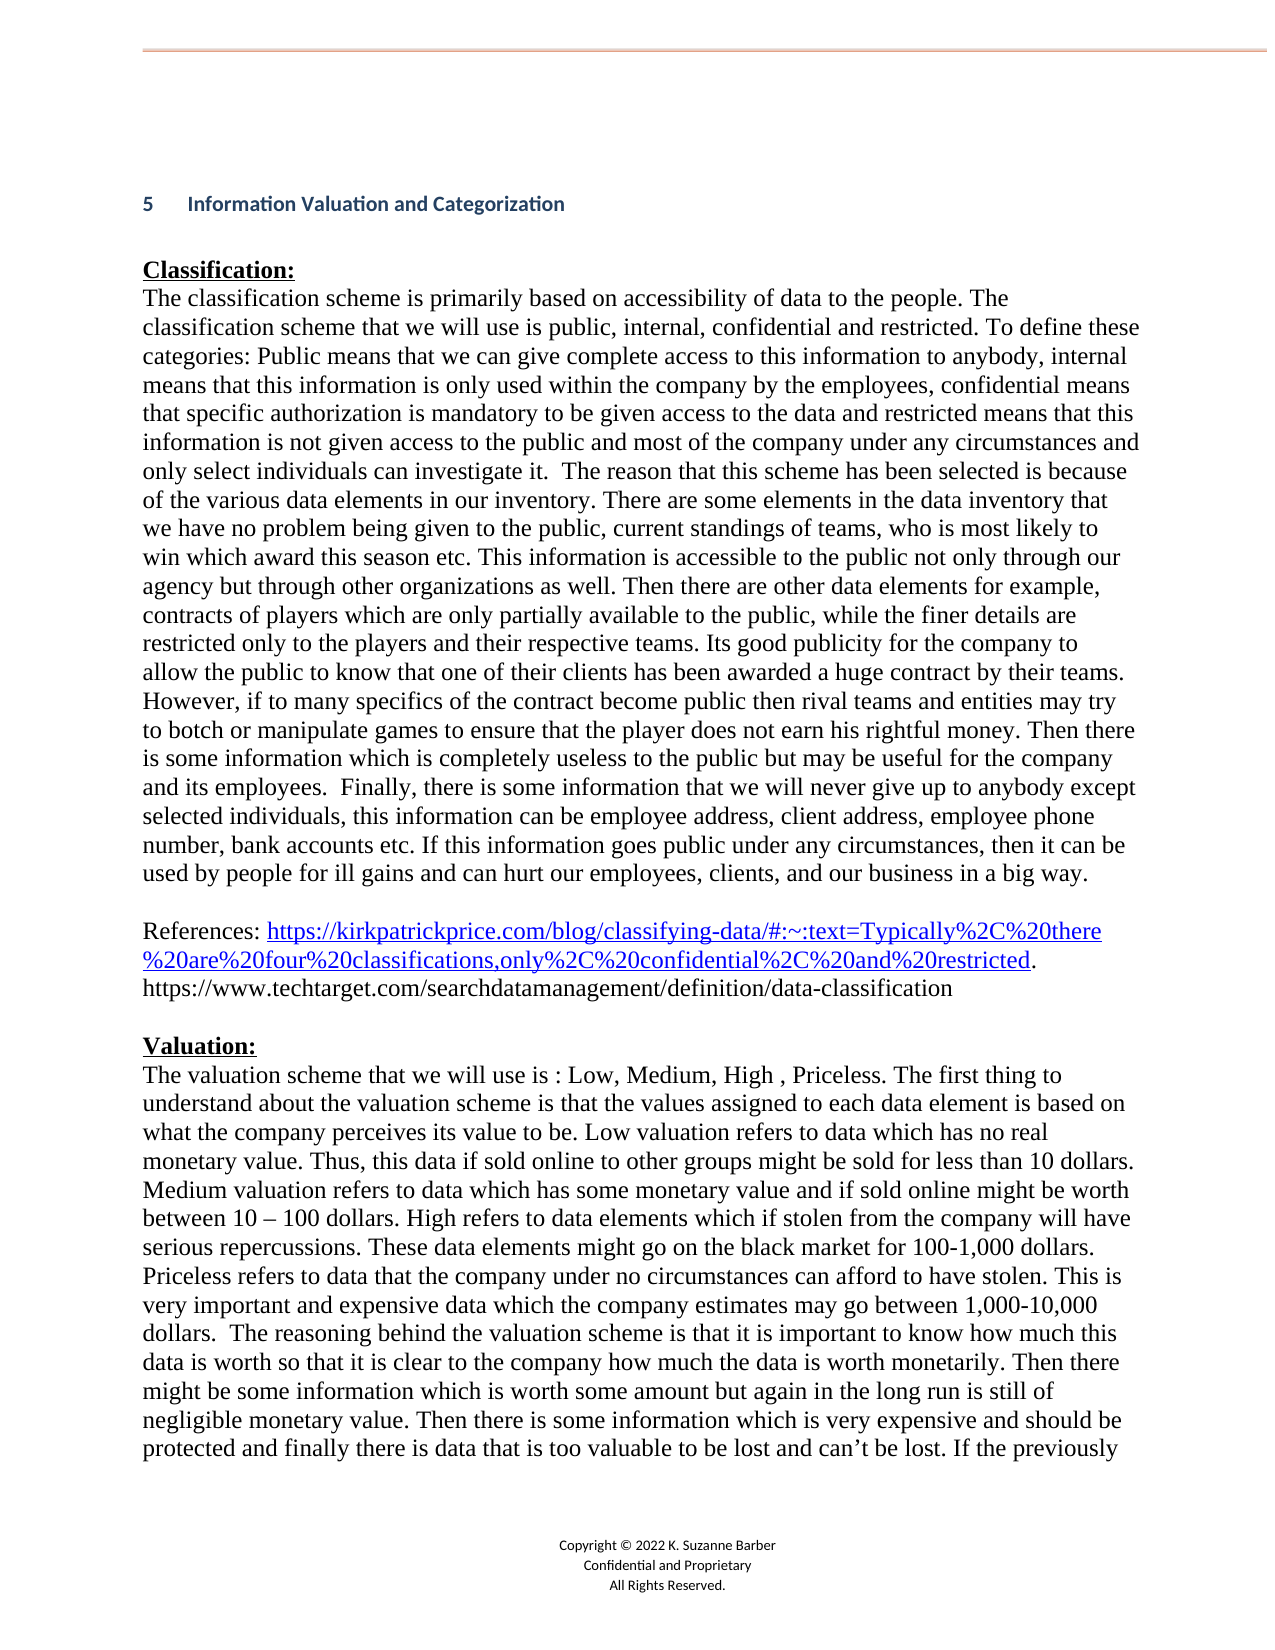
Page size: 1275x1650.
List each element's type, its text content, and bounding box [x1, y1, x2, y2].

text https://www.techtarget.com/searchdatamanagement/definition/data-classification [142, 973, 1140, 1002]
text References: https://kirkpatrickprice.com/blog/classifying-data/#:~:text=Typically%2C%20there%20are%20four%20classifications,only%2C%20confidential%2C%20and%20restricted. [142, 916, 1140, 973]
text Valuation: [142, 1031, 1140, 1060]
text Classification: [142, 255, 1140, 283]
text The classification scheme is primarily based on accessibility of data to the people. The classification scheme that we will use is public, internal, confidential and restricted. To define these categories: Public means that we can give complete access to this information to anybody, internal means that this information is only used within the company by the employees, confidential means that specific authorization is mandatory to be given access to the data and restricted means that this information is not given access to the public and most of the company under any circumstances and only select individuals can investigate it. The reason that this scheme has been selected is because of the various data elements in our inventory. There are some elements in the data inventory that we have no problem being given to the public, current standings of teams, who is most likely to win which award this season etc. This information is accessible to the public not only through our agency but through other organizations as well. Then there are other data elements for example, contracts of players which are only partially available to the public, while the finer details are restricted only to the players and their respective teams. Its good publicity for the company to allow the public to know that one of their clients has been awarded a huge contract by their teams. However, if to many specifics of the contract become public then rival teams and entities may try to botch or manipulate games to ensure that the player does not earn his rightful money. Then there is some information which is completely useless to the public but may be useful for the company and its employees. Finally, there is some information that we will never give up to anybody except selected individuals, this information can be employee address, client address, employee phone number, bank accounts etc. If this information goes public under any circumstances, then it can be used by people for ill gains and can hurt our employees, clients, and our business in a big way. [142, 283, 1140, 887]
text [142, 1060, 1140, 1462]
subtitle Information Valuation and Categorization [142, 191, 1140, 217]
